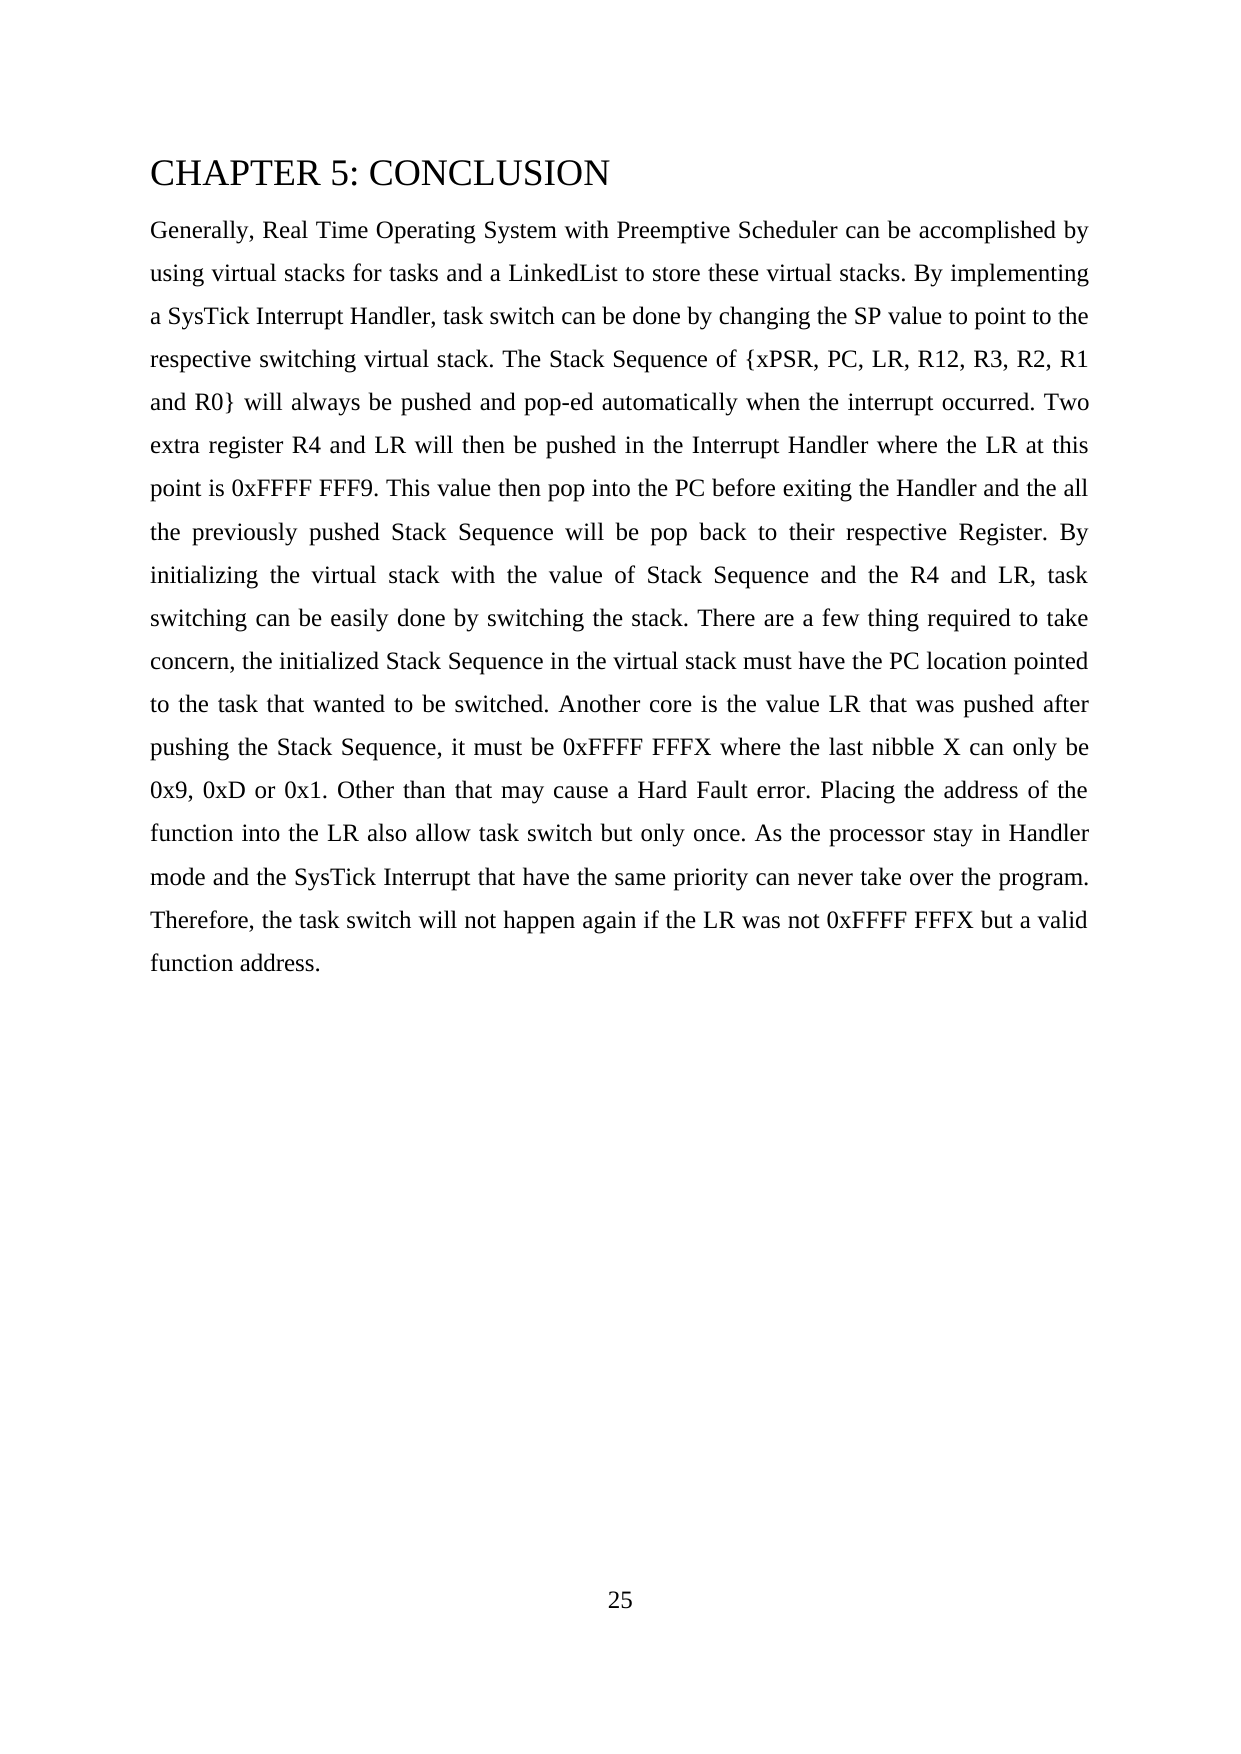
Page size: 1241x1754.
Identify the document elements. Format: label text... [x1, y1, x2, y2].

subtitle CHAPTER 5: CONCLUSION [150, 150, 1090, 193]
text Generally, Real Time Operating System with Preemptive Scheduler can be accomplished by using virtual stacks for tasks and a LinkedList to store these virtual stacks. By implementing a SysTick Interrupt Handler, task switch can be done by changing the SP value to point to the respective switching virtual stack. The Stack Sequence of {xPSR, PC, LR, R12, R3, R2, R1 and R0} will always be pushed and pop-ed automatically when the interrupt occurred. Two extra register R4 and LR will then be pushed in the Interrupt Handler where the LR at this point is 0xFFFF FFF9. This value then pop into the PC before exiting the Handler and the all the previously pushed Stack Sequence will be pop back to their respective Register. By initializing the virtual stack with the value of Stack Sequence and the R4 and LR, task switching can be easily done by switching the stack. There are a few thing required to take concern, the initialized Stack Sequence in the virtual stack must have the PC location pointed to the task that wanted to be switched. Another core is the value LR that was pushed after pushing the Stack Sequence, it must be 0xFFFF FFFX where the last nibble X can only be 0x9, 0xD or 0x1. Other than that may cause a Hard Fault error. Placing the address of the function into the LR also allow task switch but only once. As the processor stay in Handler mode and the SysTick Interrupt that have the same priority can never take over the program. Therefore, the task switch will not happen again if the LR was not 0xFFFF FFFX but a valid function address. [150, 215, 1090, 977]
